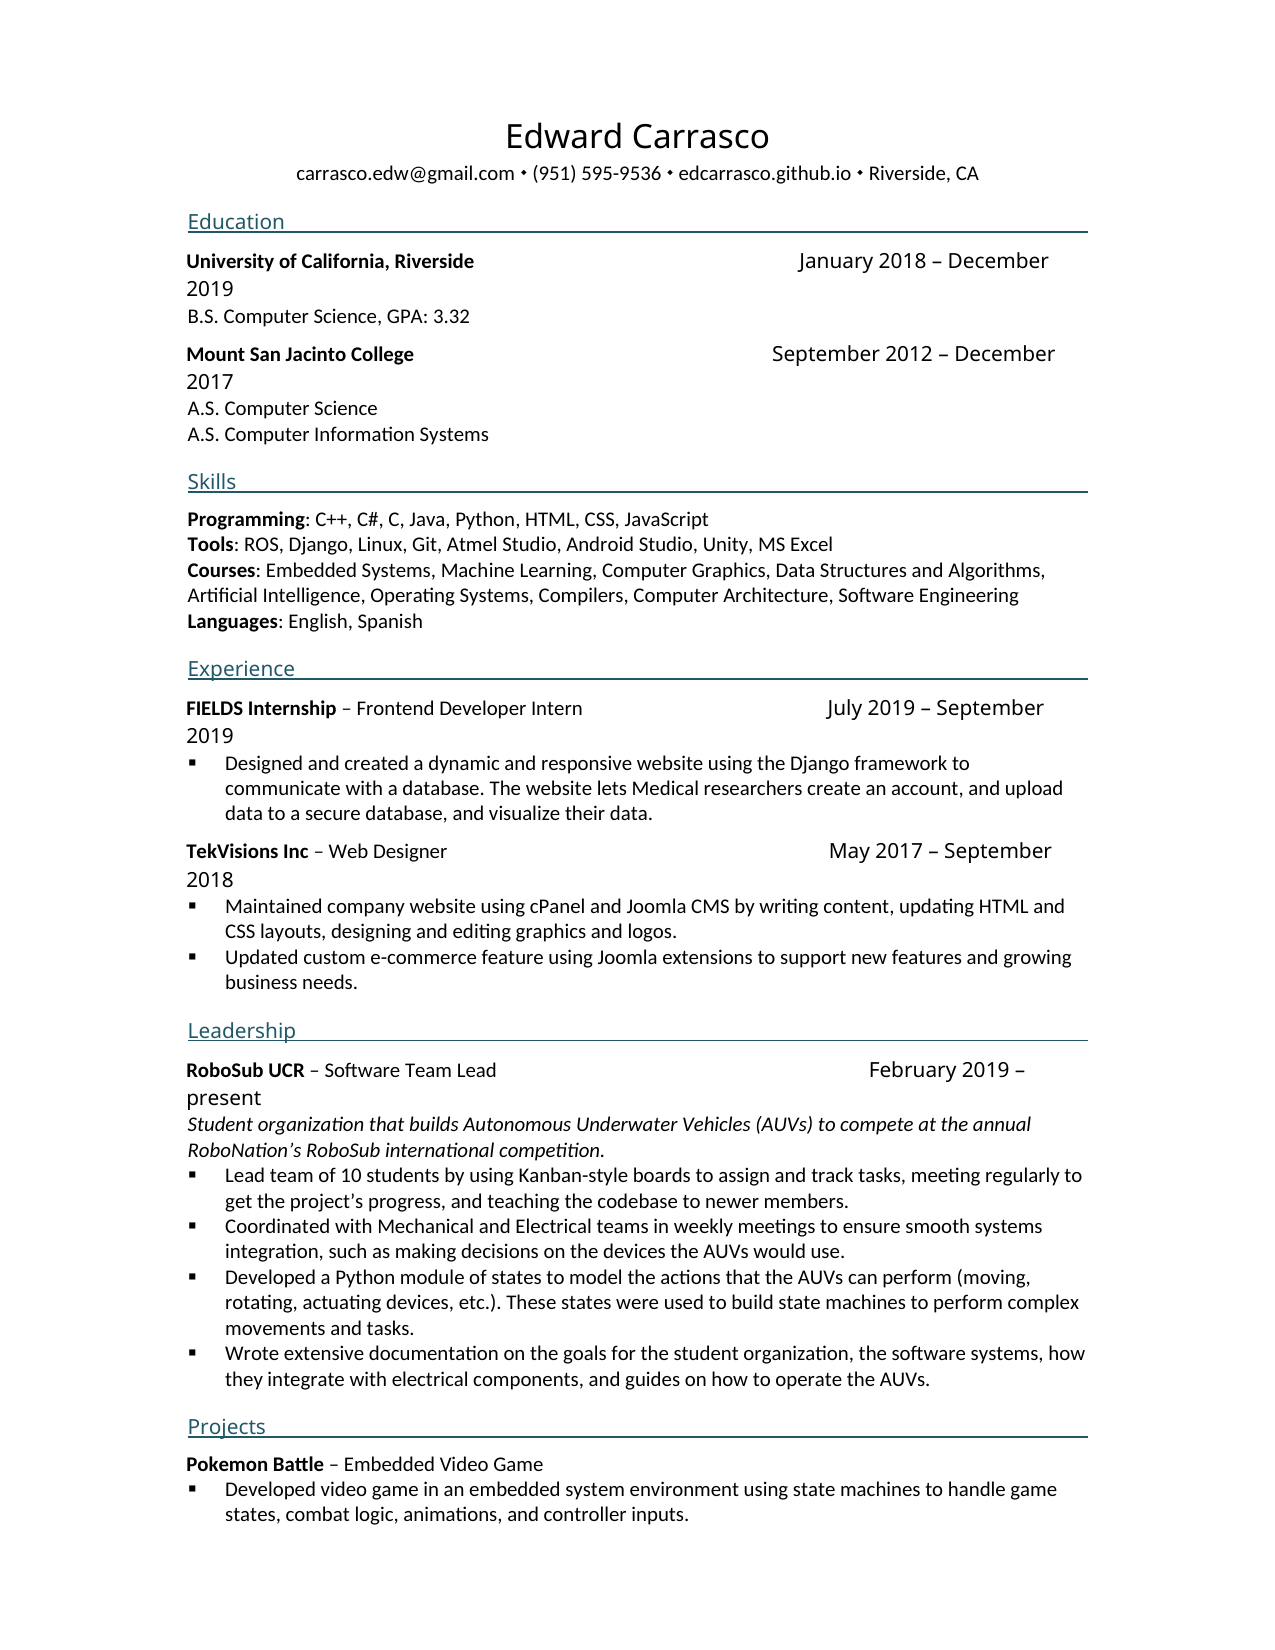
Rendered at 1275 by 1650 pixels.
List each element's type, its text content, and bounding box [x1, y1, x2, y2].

subtitle Experience [187, 654, 1091, 682]
subtitle Pokemon Battle – Embedded Video Game [186, 1451, 1091, 1476]
text B.S. Computer Science, GPA: 3.32 [187, 303, 1091, 328]
subtitle University of California, Riverside January 2018 – December 2019 [186, 246, 1091, 303]
list Wrote extensive documentation on the goals for the student organization, the software systems, how they integrate with electrical components, and guides on how to operate the AUVs. [187, 1340, 1091, 1391]
subtitle Leadership [187, 1016, 1091, 1044]
list Coordinated with Mechanical and Electrical teams in weekly meetings to ensure smooth systems integration, such as making decisions on the devices the AUVs would use. [187, 1213, 1091, 1264]
text Tools: ROS, Django, Linux, Git, Atmel Studio, Android Studio, Unity, MS Excel [187, 532, 1087, 557]
text carrasco.edw@gmail.com ⬩ (951) 595-9536 ⬩ edcarrasco.github.io ⬩ Riverside, CA [187, 158, 1087, 186]
text Languages: English, Spanish [187, 608, 1087, 633]
text A.S. Computer Information Systems [187, 421, 1091, 446]
list Updated custom e-commerce feature using Joomla extensions to support new features and growing business needs. [187, 944, 1091, 995]
list Lead team of 10 students by using Kanban-style boards to assign and track tasks, meeting regularly to get the project’s progress, and teaching the codebase to newer members. [187, 1162, 1091, 1213]
subtitle Mount San Jacinto College September 2012 – December 2017 [186, 339, 1091, 396]
subtitle Projects [187, 1412, 1091, 1440]
subtitle Skills [187, 467, 1091, 496]
subtitle Education [187, 207, 1091, 236]
text Courses: Embedded Systems, Machine Learning, Computer Graphics, Data Structures and Algorithms, Artificial Intelligence, Operating Systems, Compilers, Computer Architecture, Software Engineering [187, 557, 1087, 608]
text Programming: C++, C#, C, Java, Python, HTML, CSS, JavaScript [187, 506, 1087, 532]
subtitle RoboSub UCR – Software Team Lead February 2019 – present [186, 1055, 1091, 1112]
subtitle FIELDS Internship – Frontend Developer Intern July 2019 – September 2019 [186, 693, 1091, 750]
list Maintained company website using cPanel and Joomla CMS by writing content, updating HTML and CSS layouts, designing and editing graphics and logos. [187, 893, 1091, 944]
list Developed video game in an embedded system environment using state machines to handle game states, combat logic, animations, and controller inputs. [187, 1476, 1091, 1527]
subtitle Edward Carrasco [187, 112, 1087, 158]
text A.S. Computer Science [187, 396, 1091, 421]
text Student organization that builds Autonomous Underwater Vehicles (AUVs) to compete at the annual RoboNation’s RoboSub international competition. [187, 1112, 1087, 1162]
list Designed and created a dynamic and responsive website using the Django framework to communicate with a database. The website lets Medical researchers create an account, and upload data to a secure database, and visualize their data. [187, 750, 1091, 826]
subtitle TekVisions Inc – Web Designer May 2017 – September 2018 [186, 836, 1091, 893]
list Developed a Python module of states to model the actions that the AUVs can perform (moving, rotating, actuating devices, etc.). These states were used to build state machines to perform complex movements and tasks. [187, 1264, 1091, 1340]
